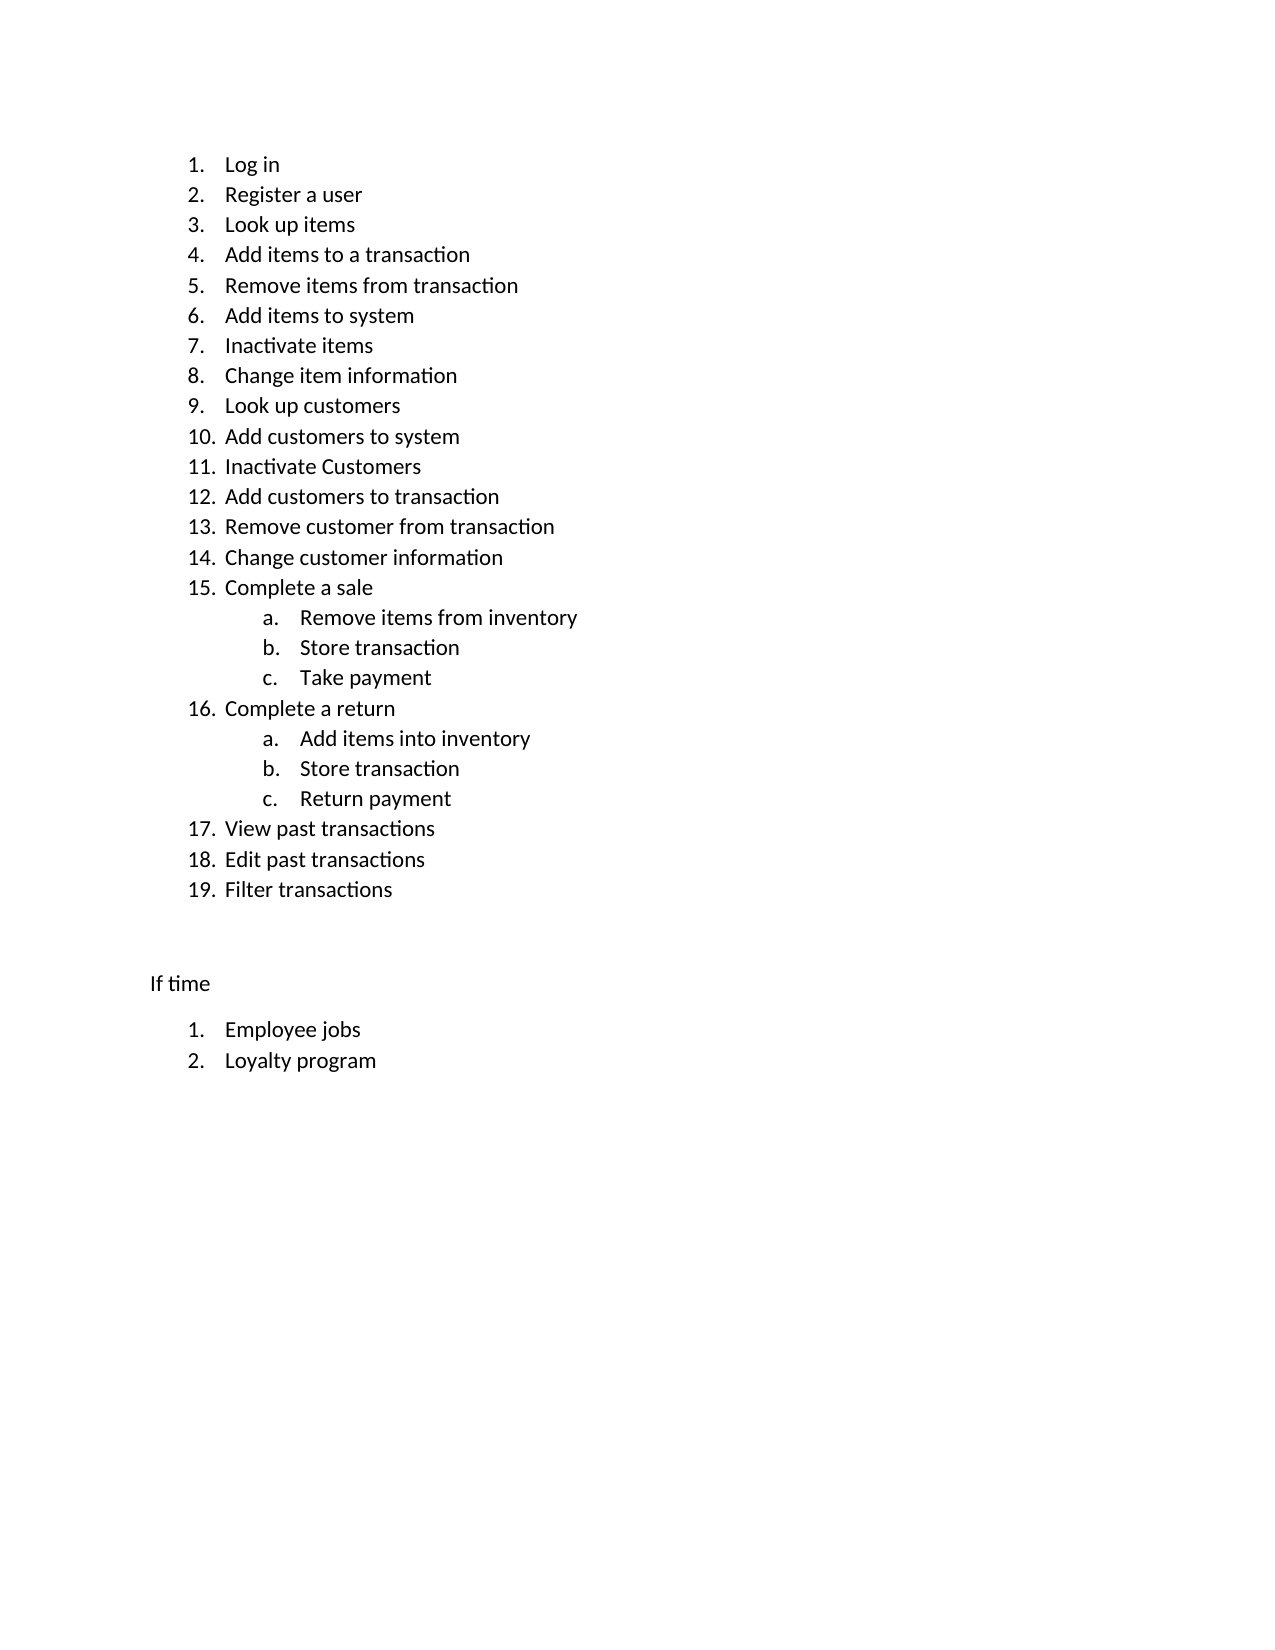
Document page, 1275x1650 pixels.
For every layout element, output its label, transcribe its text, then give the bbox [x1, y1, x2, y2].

list Complete a return [187, 694, 1125, 722]
list Log in [187, 150, 1125, 178]
list Add customers to system [187, 422, 1125, 450]
list View past transactions [187, 814, 1125, 843]
list Take payment [262, 663, 1125, 692]
list Change item information [187, 361, 1125, 389]
list Filter transactions [187, 875, 1125, 903]
list Remove items from transaction [187, 271, 1125, 299]
list Change customer information [187, 543, 1125, 571]
list Add items to a transaction [187, 241, 1125, 269]
list Store transaction [262, 633, 1125, 661]
list Return payment [262, 784, 1125, 812]
list Remove customer from transaction [187, 512, 1125, 541]
list Loyalty program [187, 1046, 1125, 1074]
text If time [150, 969, 1125, 997]
list Add items to system [187, 301, 1125, 329]
list Add customers to transaction [187, 482, 1125, 510]
list Inactivate Customers [187, 452, 1125, 480]
list Edit past transactions [187, 845, 1125, 873]
list Look up items [187, 210, 1125, 238]
list Complete a sale [187, 573, 1125, 601]
list Look up customers [187, 392, 1125, 420]
list Employee jobs [187, 1016, 1125, 1044]
list Store transaction [262, 754, 1125, 782]
list Inactivate items [187, 331, 1125, 359]
list Add items into inventory [262, 724, 1125, 752]
list Remove items from inventory [262, 603, 1125, 631]
list Register a user [187, 180, 1125, 208]
